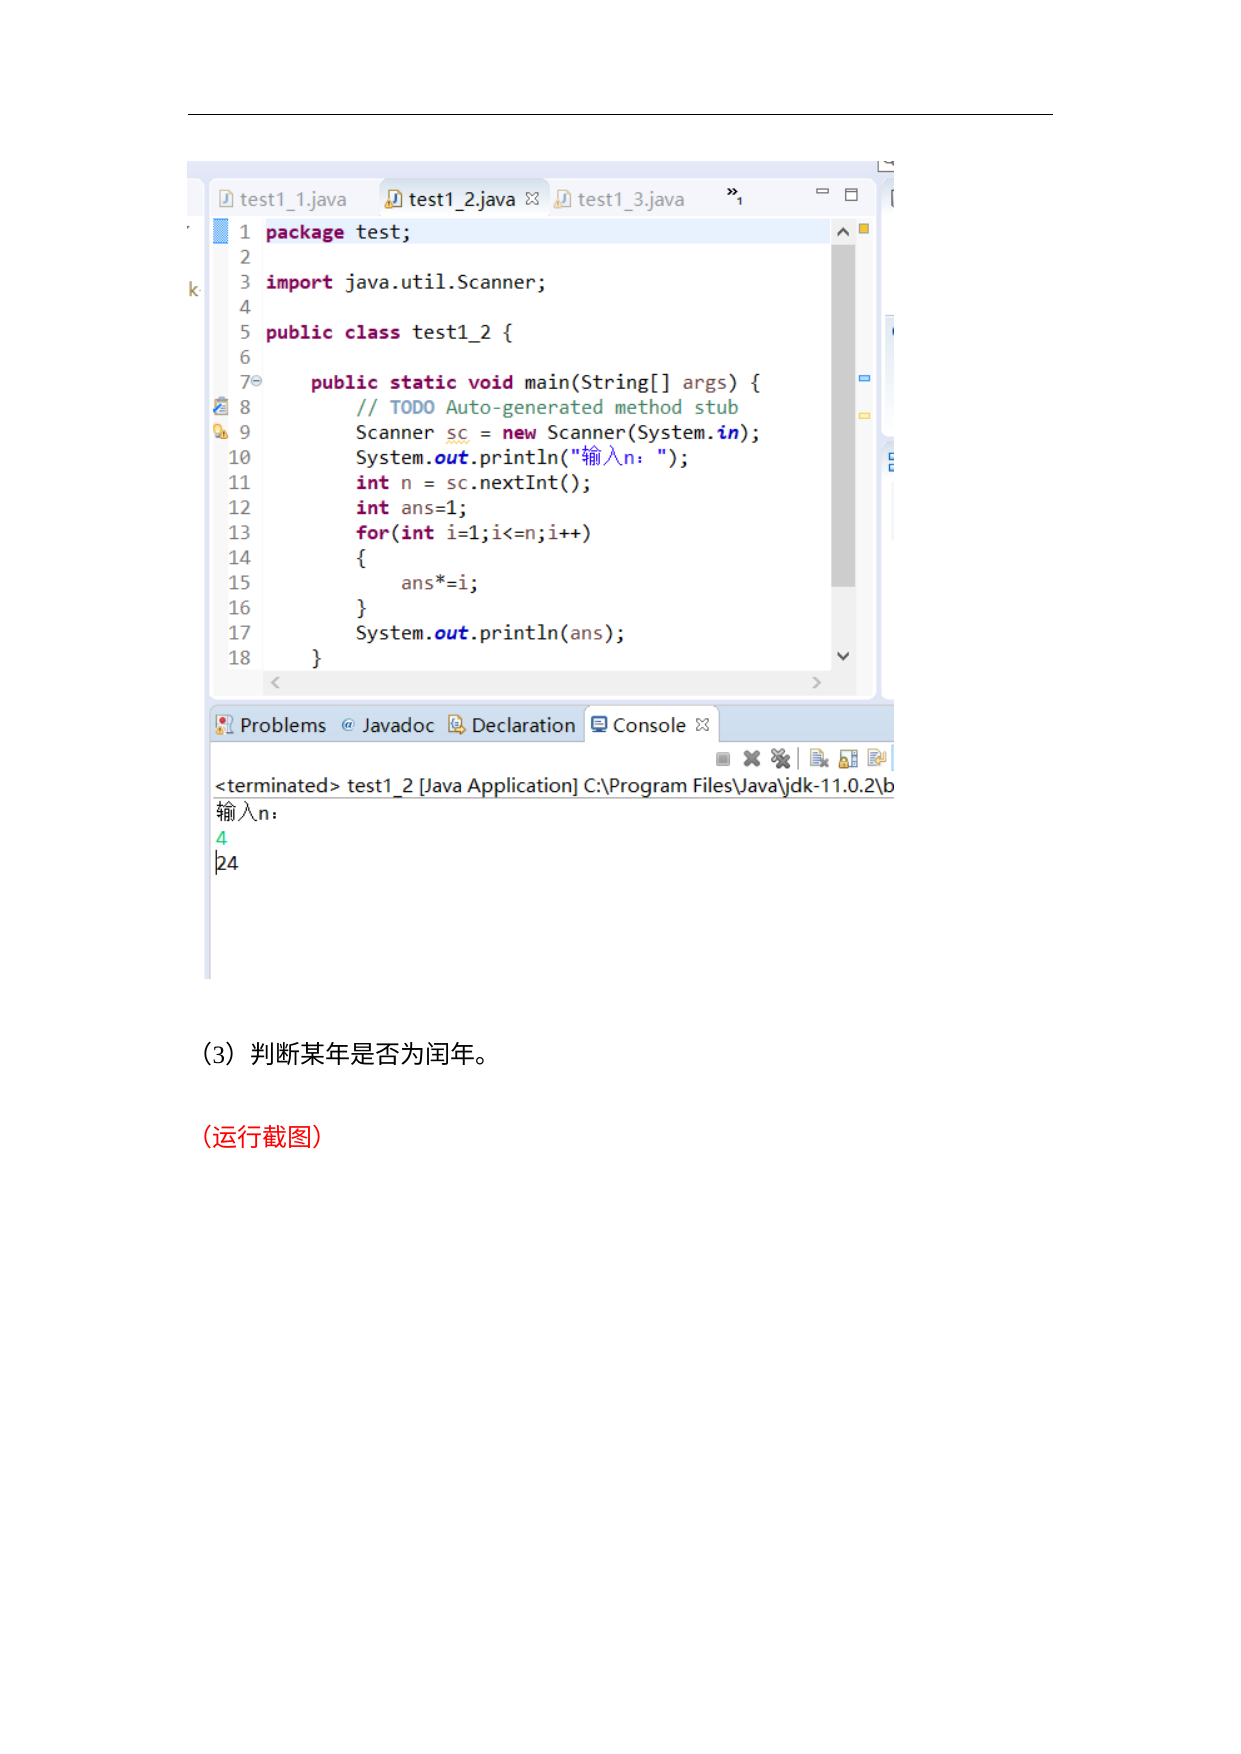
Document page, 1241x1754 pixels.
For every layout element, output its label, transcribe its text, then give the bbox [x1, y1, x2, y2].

text （3）判断某年是否为闰年。 [187, 1020, 1053, 1085]
picture [187, 161, 894, 979]
text （运行截图） [187, 1103, 1053, 1168]
